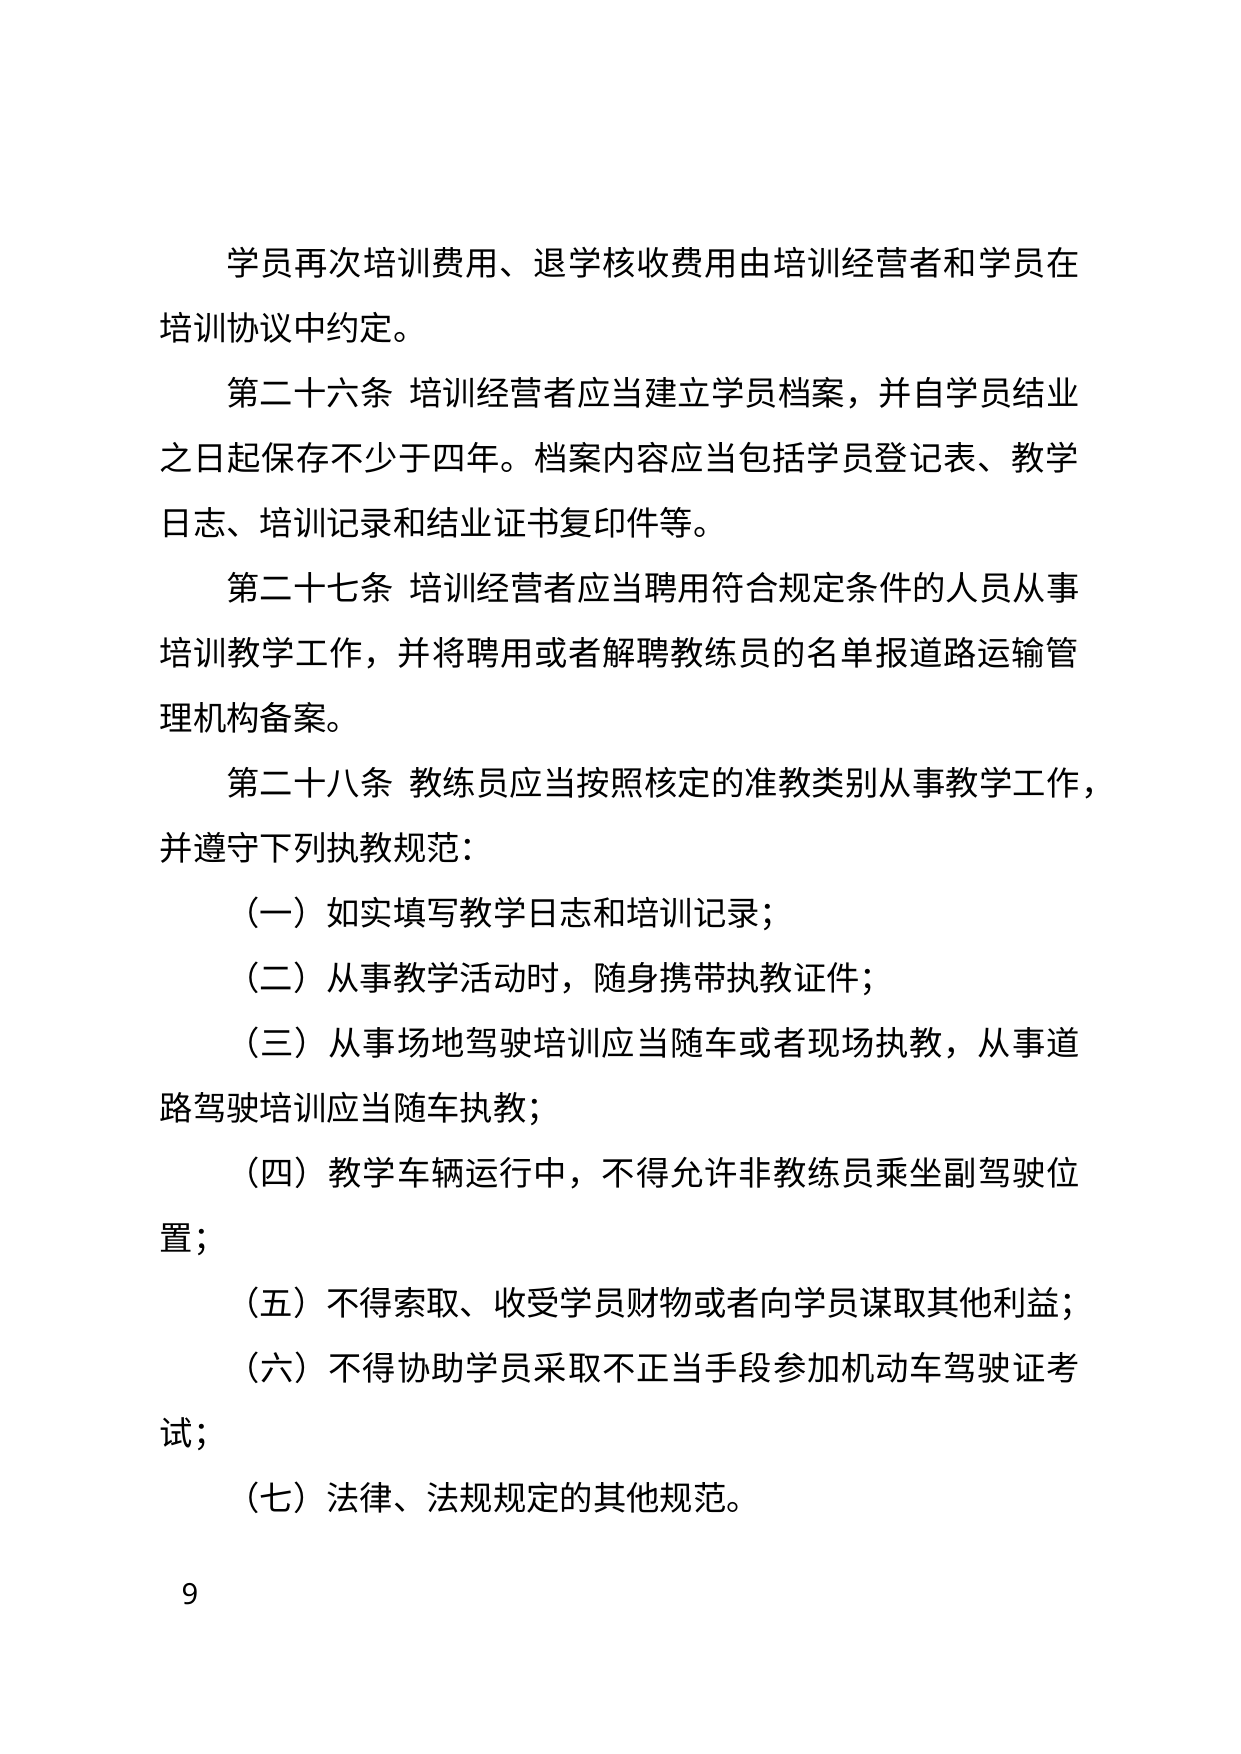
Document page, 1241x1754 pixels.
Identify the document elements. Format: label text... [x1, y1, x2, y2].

text （五）不得索取、收受学员财物或者向学员谋取其他利益； [159, 1268, 1081, 1333]
text 学员再次培训费用、退学核收费用由培训经营者和学员在培训协议中约定。 [159, 228, 1081, 358]
text 第二十七条 培训经营者应当聘用符合规定条件的人员从事培训教学工作，并将聘用或者解聘教练员的名单报道路运输管理机构备案。 [159, 553, 1081, 748]
text 第二十六条 培训经营者应当建立学员档案，并自学员结业之日起保存不少于四年。档案内容应当包括学员登记表、教学日志、培训记录和结业证书复印件等。 [159, 358, 1081, 553]
text （三）从事场地驾驶培训应当随车或者现场执教，从事道路驾驶培训应当随车执教； [159, 1008, 1081, 1138]
text （一）如实填写教学日志和培训记录； [159, 878, 1081, 943]
text （六）不得协助学员采取不正当手段参加机动车驾驶证考试； [159, 1333, 1081, 1463]
text （二）从事教学活动时，随身携带执教证件； [159, 943, 1081, 1008]
text （七）法律、法规规定的其他规范。 [159, 1463, 1081, 1528]
text （四）教学车辆运行中，不得允许非教练员乘坐副驾驶位置； [159, 1138, 1081, 1268]
text 第二十八条 教练员应当按照核定的准教类别从事教学工作，并遵守下列执教规范： [159, 748, 1081, 878]
